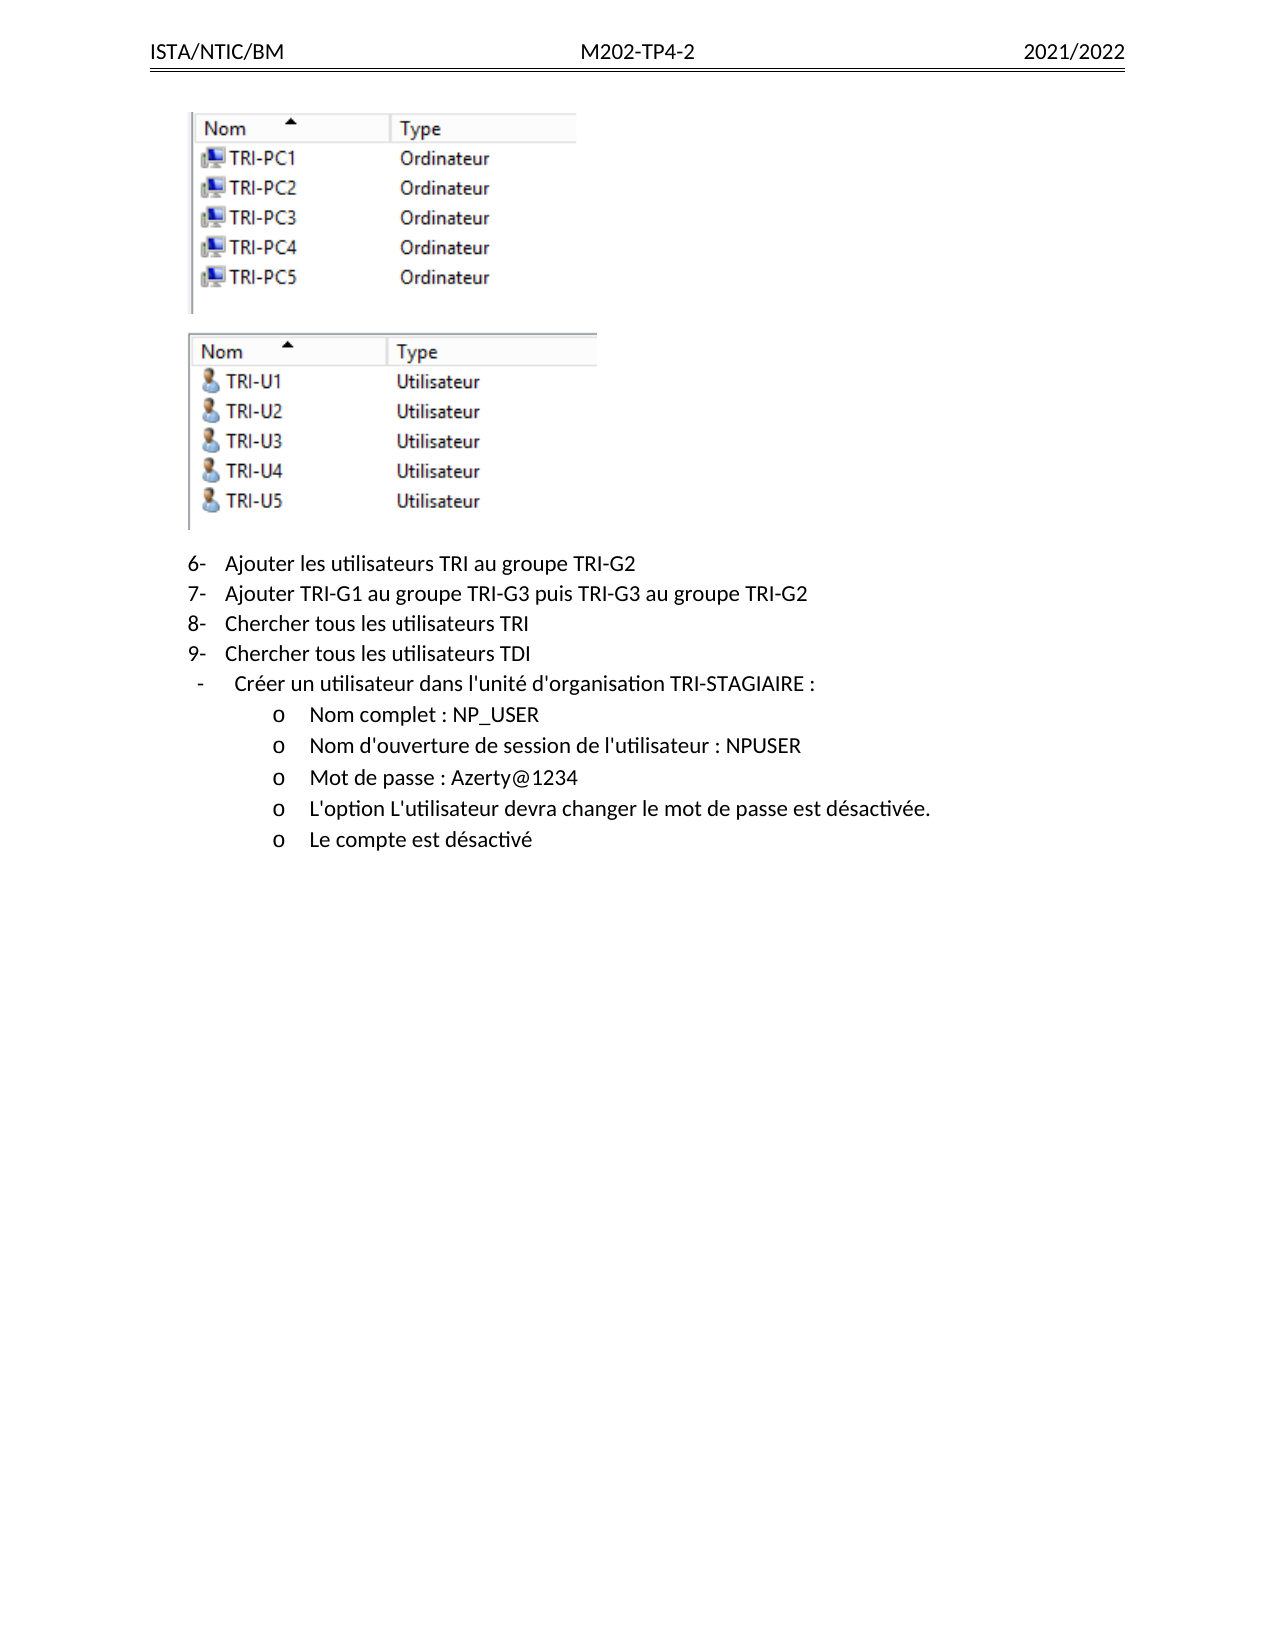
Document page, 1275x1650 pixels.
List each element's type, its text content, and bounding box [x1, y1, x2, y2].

list Ajouter les utilisateurs TRI au groupe TRI-G2 [187, 549, 1125, 577]
list Créer un utilisateur dans l'unité d'organisation TRI-STAGIAIRE : [197, 669, 1125, 697]
picture [187, 112, 577, 314]
list Chercher tous les utilisateurs TDI [187, 639, 1125, 667]
list Mot de passe : Azerty@1234 [272, 763, 1125, 792]
list L'option L'utilisateur devra changer le mot de passe est désactivée. [272, 794, 1125, 823]
picture [187, 332, 597, 530]
list Chercher tous les utilisateurs TRI [187, 609, 1125, 637]
list Le compte est désactivé [272, 826, 1125, 855]
list Nom complet : NP_USER [272, 700, 1125, 729]
list Ajouter TRI-G1 au groupe TRI-G3 puis TRI-G3 au groupe TRI-G2 [187, 579, 1125, 607]
list Nom d'ouverture de session de l'utilisateur : NPUSER [272, 731, 1125, 760]
